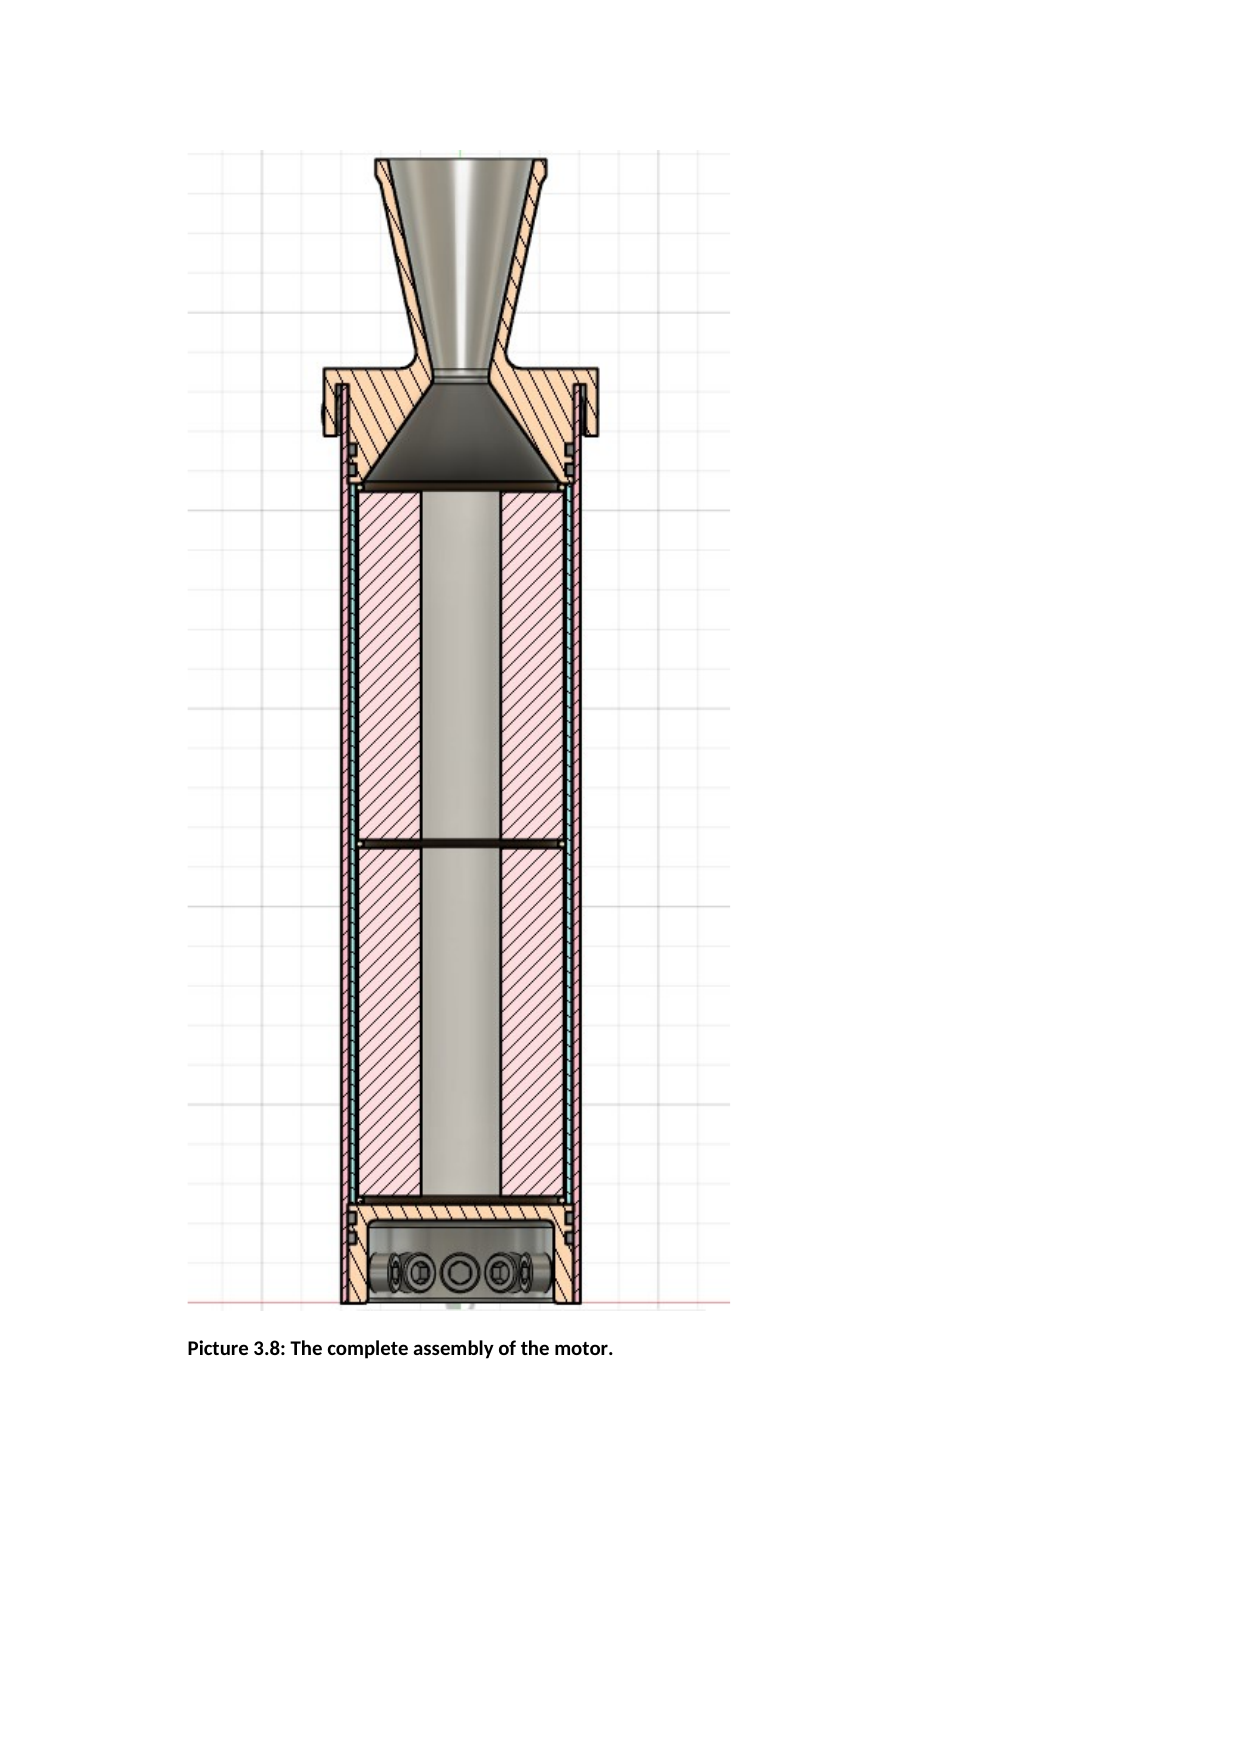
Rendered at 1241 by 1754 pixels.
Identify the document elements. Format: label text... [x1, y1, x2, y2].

text Picture 3.8: The complete assembly of the motor. [187, 1336, 1053, 1361]
picture [187, 150, 731, 1311]
